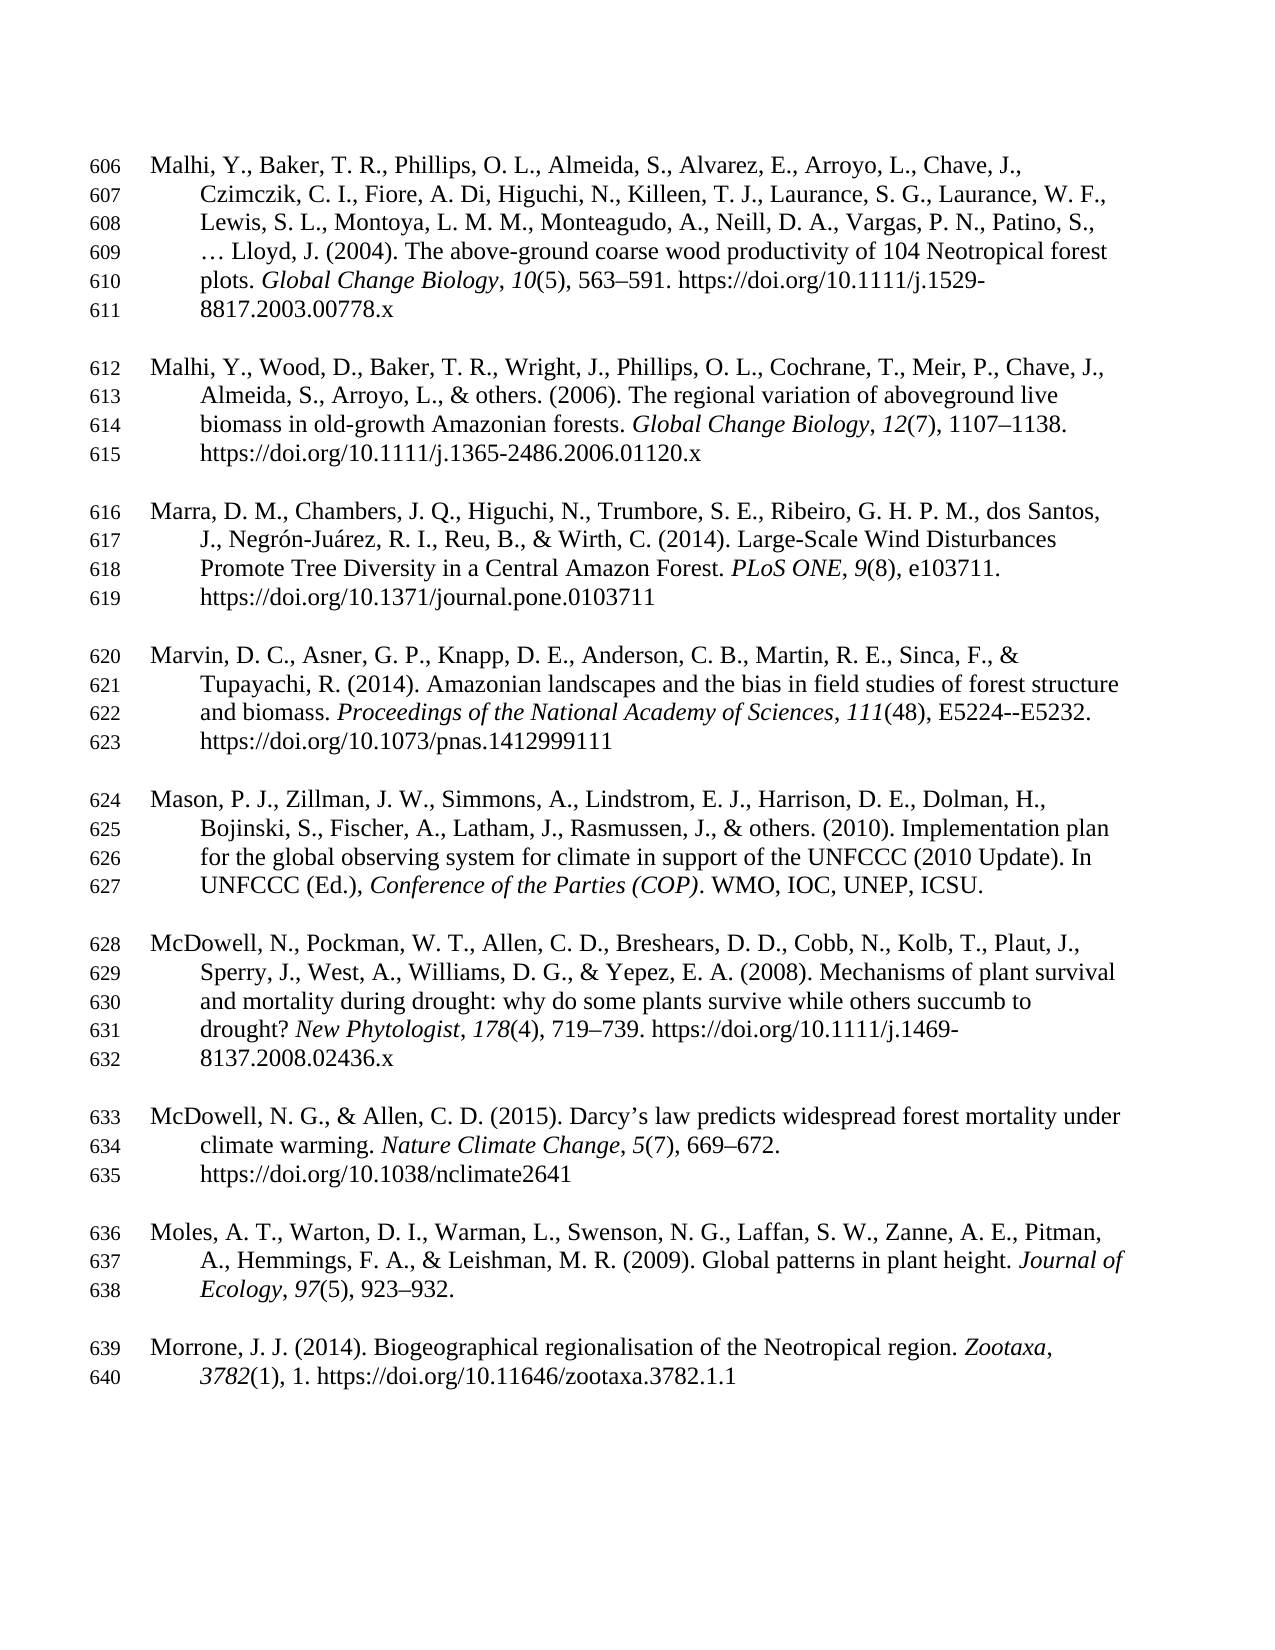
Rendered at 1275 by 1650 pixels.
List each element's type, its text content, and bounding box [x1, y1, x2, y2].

text Malhi, Y., Wood, D., Baker, T. R., Wright, J., Phillips, O. L., Cochrane, T., Meir, P., Chave, J., Almeida, S., Arroyo, L., & others. (2006). The regional variation of aboveground live biomass in old-growth Amazonian forests. Global Change Biology, 12(7), 1107–1138. https://doi.org/10.1111/j.1365-2486.2006.01120.x [150, 352, 1125, 467]
text Mason, P. J., Zillman, J. W., Simmons, A., Lindstrom, E. J., Harrison, D. E., Dolman, H., Bojinski, S., Fischer, A., Latham, J., Rasmussen, J., & others. (2010). Implementation plan for the global observing system for climate in support of the UNFCCC (2010 Update). In UNFCCC (Ed.), Conference of the Parties (COP). WMO, IOC, UNEP, ICSU. [150, 784, 1125, 899]
text McDowell, N., Pockman, W. T., Allen, C. D., Breshears, D. D., Cobb, N., Kolb, T., Plaut, J., Sperry, J., West, A., Williams, D. G., & Yepez, E. A. (2008). Mechanisms of plant survival and mortality during drought: why do some plants survive while others succumb to drought? New Phytologist, 178(4), 719–739. https://doi.org/10.1111/j.1469-8137.2008.02436.x [150, 928, 1125, 1072]
text Marvin, D. C., Asner, G. P., Knapp, D. E., Anderson, C. B., Martin, R. E., Sinca, F., & Tupayachi, R. (2014). Amazonian landscapes and the bias in field studies of forest structure and biomass. Proceedings of the National Academy of Sciences, 111(48), E5224--E5232. https://doi.org/10.1073/pnas.1412999111 [150, 640, 1125, 755]
text Moles, A. T., Warton, D. I., Warman, L., Swenson, N. G., Laffan, S. W., Zanne, A. E., Pitman, A., Hemmings, F. A., & Leishman, M. R. (2009). Global patterns in plant height. Journal of Ecology, 97(5), 923–932. [150, 1217, 1125, 1303]
text McDowell, N. G., & Allen, C. D. (2015). Darcy’s law predicts widespread forest mortality under climate warming. Nature Climate Change, 5(7), 669–672. https://doi.org/10.1038/nclimate2641 [150, 1101, 1125, 1187]
text Malhi, Y., Baker, T. R., Phillips, O. L., Almeida, S., Alvarez, E., Arroyo, L., Chave, J., Czimczik, C. I., Fiore, A. Di, Higuchi, N., Killeen, T. J., Laurance, S. G., Laurance, W. F., Lewis, S. L., Montoya, L. M. M., Monteagudo, A., Neill, D. A., Vargas, P. N., Patino, S., … Lloyd, J. (2004). The above-ground coarse wood productivity of 104 Neotropical forest plots. Global Change Biology, 10(5), 563–591. https://doi.org/10.1111/j.1529-8817.2003.00778.x [150, 150, 1125, 322]
text Morrone, J. J. (2014). Biogeographical regionalisation of the Neotropical region. Zootaxa, 3782(1), 1. https://doi.org/10.11646/zootaxa.3782.1.1 [150, 1332, 1125, 1389]
text Marra, D. M., Chambers, J. Q., Higuchi, N., Trumbore, S. E., Ribeiro, G. H. P. M., dos Santos, J., Negrón-Juárez, R. I., Reu, B., & Wirth, C. (2014). Large-Scale Wind Disturbances Promote Tree Diversity in a Central Amazon Forest. PLoS ONE, 9(8), e103711. https://doi.org/10.1371/journal.pone.0103711 [150, 496, 1125, 611]
